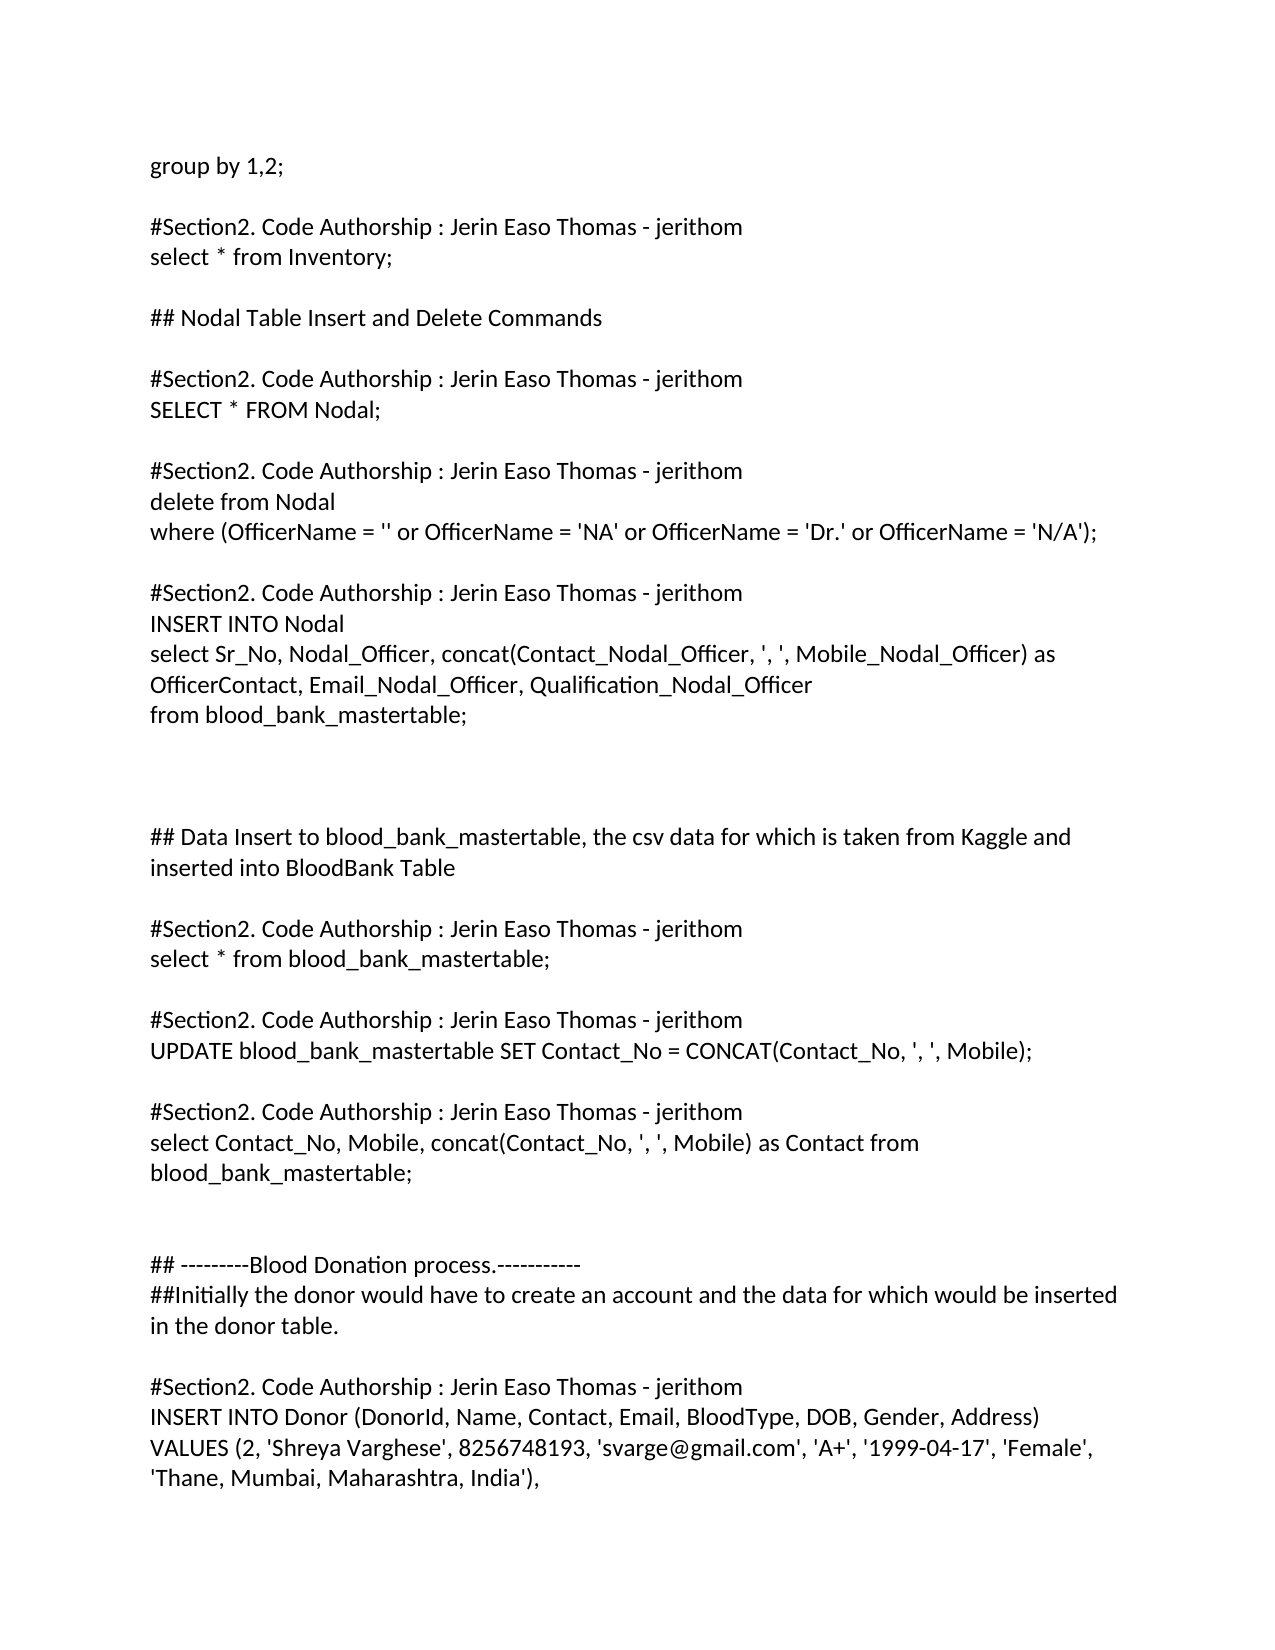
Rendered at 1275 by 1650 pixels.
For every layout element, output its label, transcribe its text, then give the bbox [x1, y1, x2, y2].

text #Section2. Code Authorship : Jerin Easo Thomas - jerithom [150, 1004, 1125, 1035]
text ## Nodal Table Insert and Delete Commands [150, 303, 1125, 333]
text #Section2. Code Authorship : Jerin Easo Thomas - jerithom [150, 1096, 1125, 1127]
text #Section2. Code Authorship : Jerin Easo Thomas - jerithom [150, 577, 1125, 608]
text #Section2. Code Authorship : Jerin Easo Thomas - jerithom [150, 455, 1125, 486]
text INSERT INTO Donor (DonorId, Name, Contact, Email, BloodType, DOB, Gender, Address) [150, 1401, 1125, 1432]
text ## ---------Blood Donation process.----------- [150, 1249, 1125, 1279]
text INSERT INTO Nodal [150, 608, 1125, 638]
text ## Data Insert to blood_bank_mastertable, the csv data for which is taken from Kaggle and inserted into BloodBank Table [150, 821, 1125, 882]
text where (OfficerName = '' or OfficerName = 'NA' or OfficerName = 'Dr.' or OfficerName = 'N/A'); [150, 516, 1125, 547]
text VALUES (2, 'Shreya Varghese', 8256748193, 'svarge@gmail.com', 'A+', '1999-04-17', 'Female', 'Thane, Mumbai, Maharashtra, India'), [150, 1432, 1125, 1493]
text group by 1,2; [150, 150, 1125, 181]
text select * from Inventory; [150, 242, 1125, 272]
text SELECT * FROM Nodal; [150, 394, 1125, 425]
text ##Initially the donor would have to create an account and the data for which would be inserted in the donor table. [150, 1279, 1125, 1340]
text delete from Nodal [150, 486, 1125, 516]
text #Section2. Code Authorship : Jerin Easo Thomas - jerithom [150, 211, 1125, 242]
text #Section2. Code Authorship : Jerin Easo Thomas - jerithom [150, 1371, 1125, 1401]
text select Contact_No, Mobile, concat(Contact_No, ', ', Mobile) as Contact from blood_bank_mastertable; [150, 1127, 1125, 1188]
text #Section2. Code Authorship : Jerin Easo Thomas - jerithom [150, 913, 1125, 943]
text select Sr_No, Nodal_Officer, concat(Contact_Nodal_Officer, ', ', Mobile_Nodal_Officer) as OfficerContact, Email_Nodal_Officer, Qualification_Nodal_Officer [150, 638, 1125, 699]
text UPDATE blood_bank_mastertable SET Contact_No = CONCAT(Contact_No, ', ', Mobile); [150, 1035, 1125, 1066]
text from blood_bank_mastertable; [150, 699, 1125, 730]
text #Section2. Code Authorship : Jerin Easo Thomas - jerithom [150, 364, 1125, 394]
text select * from blood_bank_mastertable; [150, 943, 1125, 974]
